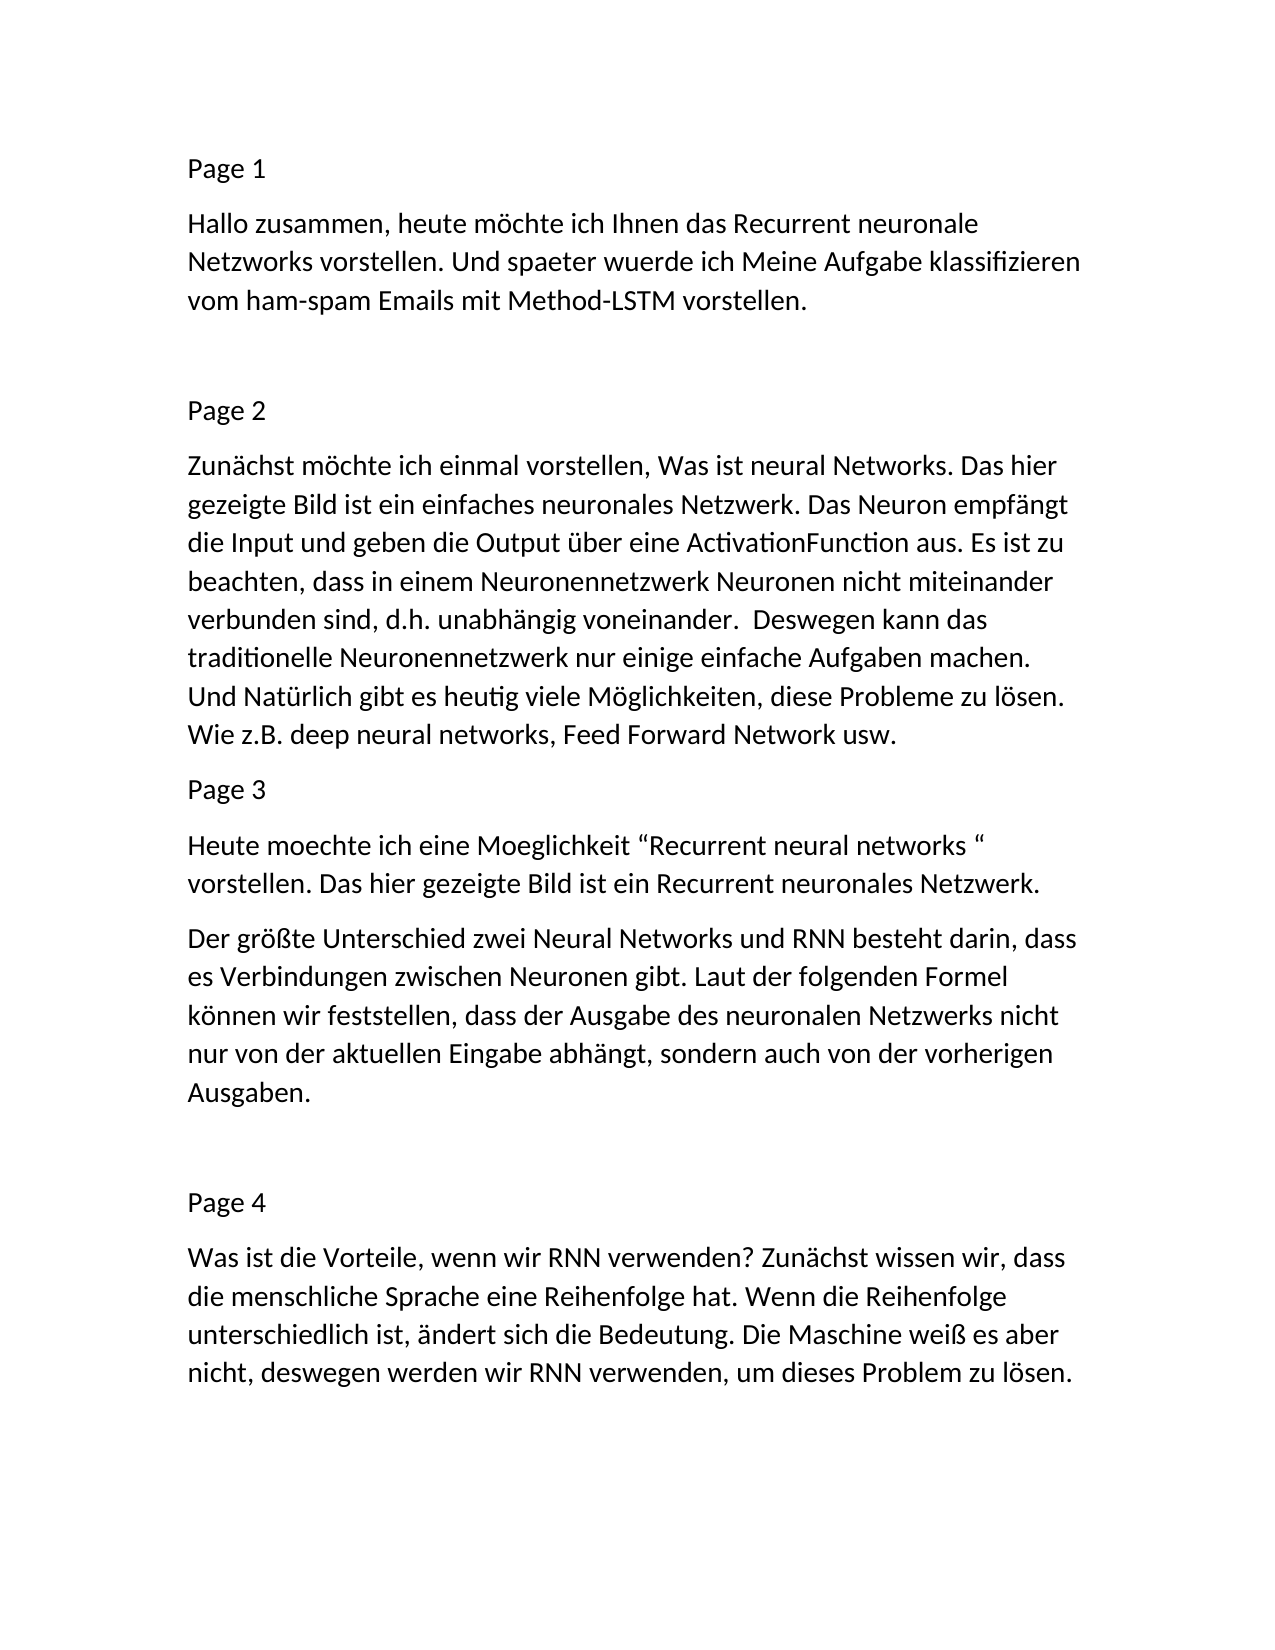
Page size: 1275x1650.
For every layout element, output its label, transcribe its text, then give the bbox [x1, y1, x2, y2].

text Page 4 [187, 1184, 1087, 1220]
text Page 1 [187, 150, 1087, 186]
text Was ist die Vorteile, wenn wir RNN verwenden? Zunächst wissen wir, dass die menschliche Sprache eine Reihenfolge hat. Wenn die Reihenfolge unterschiedlich ist, ändert sich die Bedeutung. Die Maschine weiß es aber nicht, deswegen werden wir RNN verwenden, um dieses Problem zu lösen. [187, 1239, 1087, 1390]
text Heute moechte ich eine Moeglichkeit “Recurrent neural networks “ vorstellen. Das hier gezeigte Bild ist ein Recurrent neuronales Netzwerk. [187, 827, 1087, 901]
text Page 2 [187, 392, 1087, 428]
text Hallo zusammen, heute möchte ich Ihnen das Recurrent neuronale Netzworks vorstellen. Und spaeter wuerde ich Meine Aufgabe klassifizieren vom ham-spam Emails mit Method-LSTM vorstellen. [187, 205, 1087, 318]
text Page 3 [187, 771, 1087, 807]
text Der größte Unterschied zwei Neural Networks und RNN besteht darin, dass es Verbindungen zwischen Neuronen gibt. Laut der folgenden Formel können wir feststellen, dass der Ausgabe des neuronalen Netzwerks nicht nur von der aktuellen Eingabe abhängt, sondern auch von der vorherigen Ausgaben. [187, 920, 1087, 1109]
text Zunächst möchte ich einmal vorstellen, Was ist neural Networks. Das hier gezeigte Bild ist ein einfaches neuronales Netzwerk. Das Neuron empfängt die Input und geben die Output über eine ActivationFunction aus. Es ist zu beachten, dass in einem Neuronennetzwerk Neuronen nicht miteinander verbunden sind, d.h. unabhängig voneinander. Deswegen kann das traditionelle Neuronennetzwerk nur einige einfache Aufgaben machen. Und Natürlich gibt es heutig viele Möglichkeiten, diese Probleme zu lösen. Wie z.B. deep neural networks, Feed Forward Network usw. [187, 447, 1087, 752]
